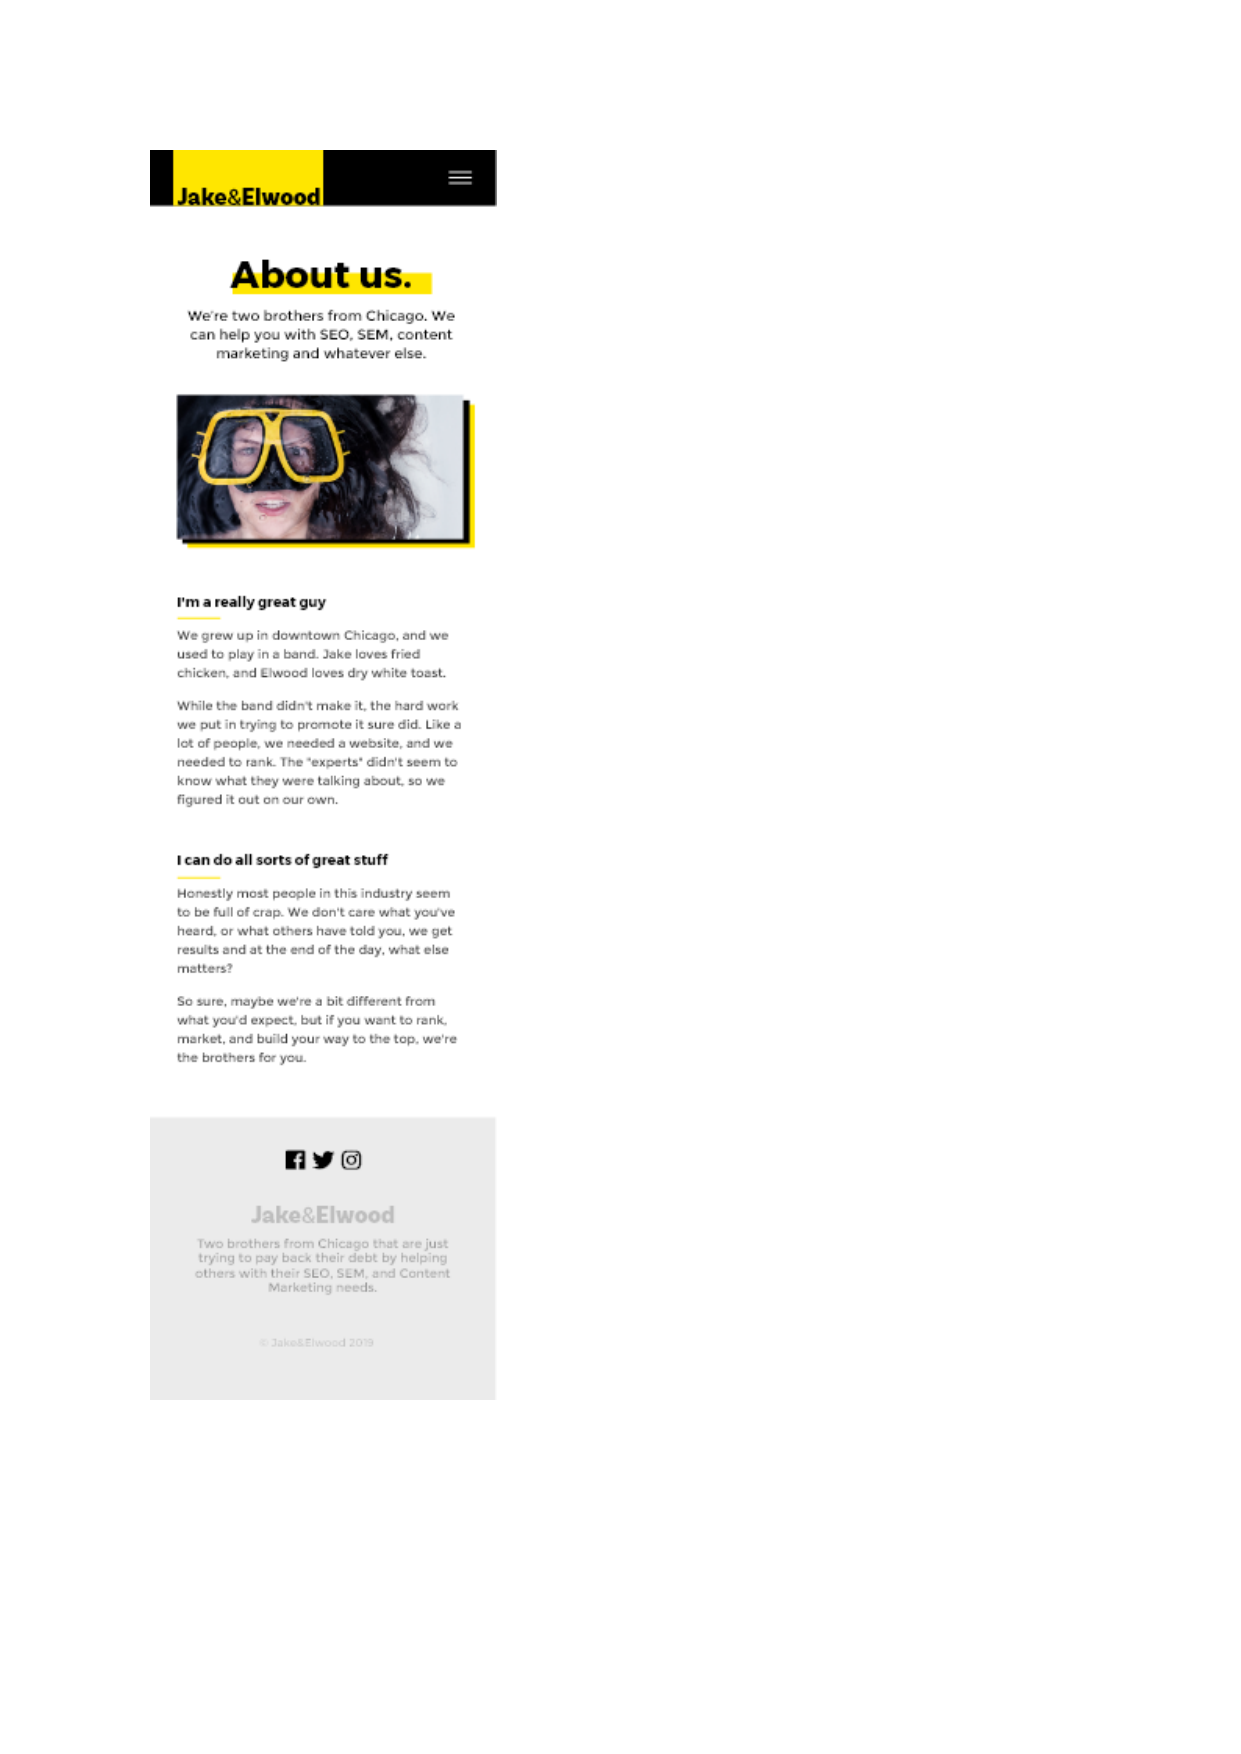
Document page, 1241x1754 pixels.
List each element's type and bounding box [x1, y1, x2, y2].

picture [150, 150, 497, 1400]
